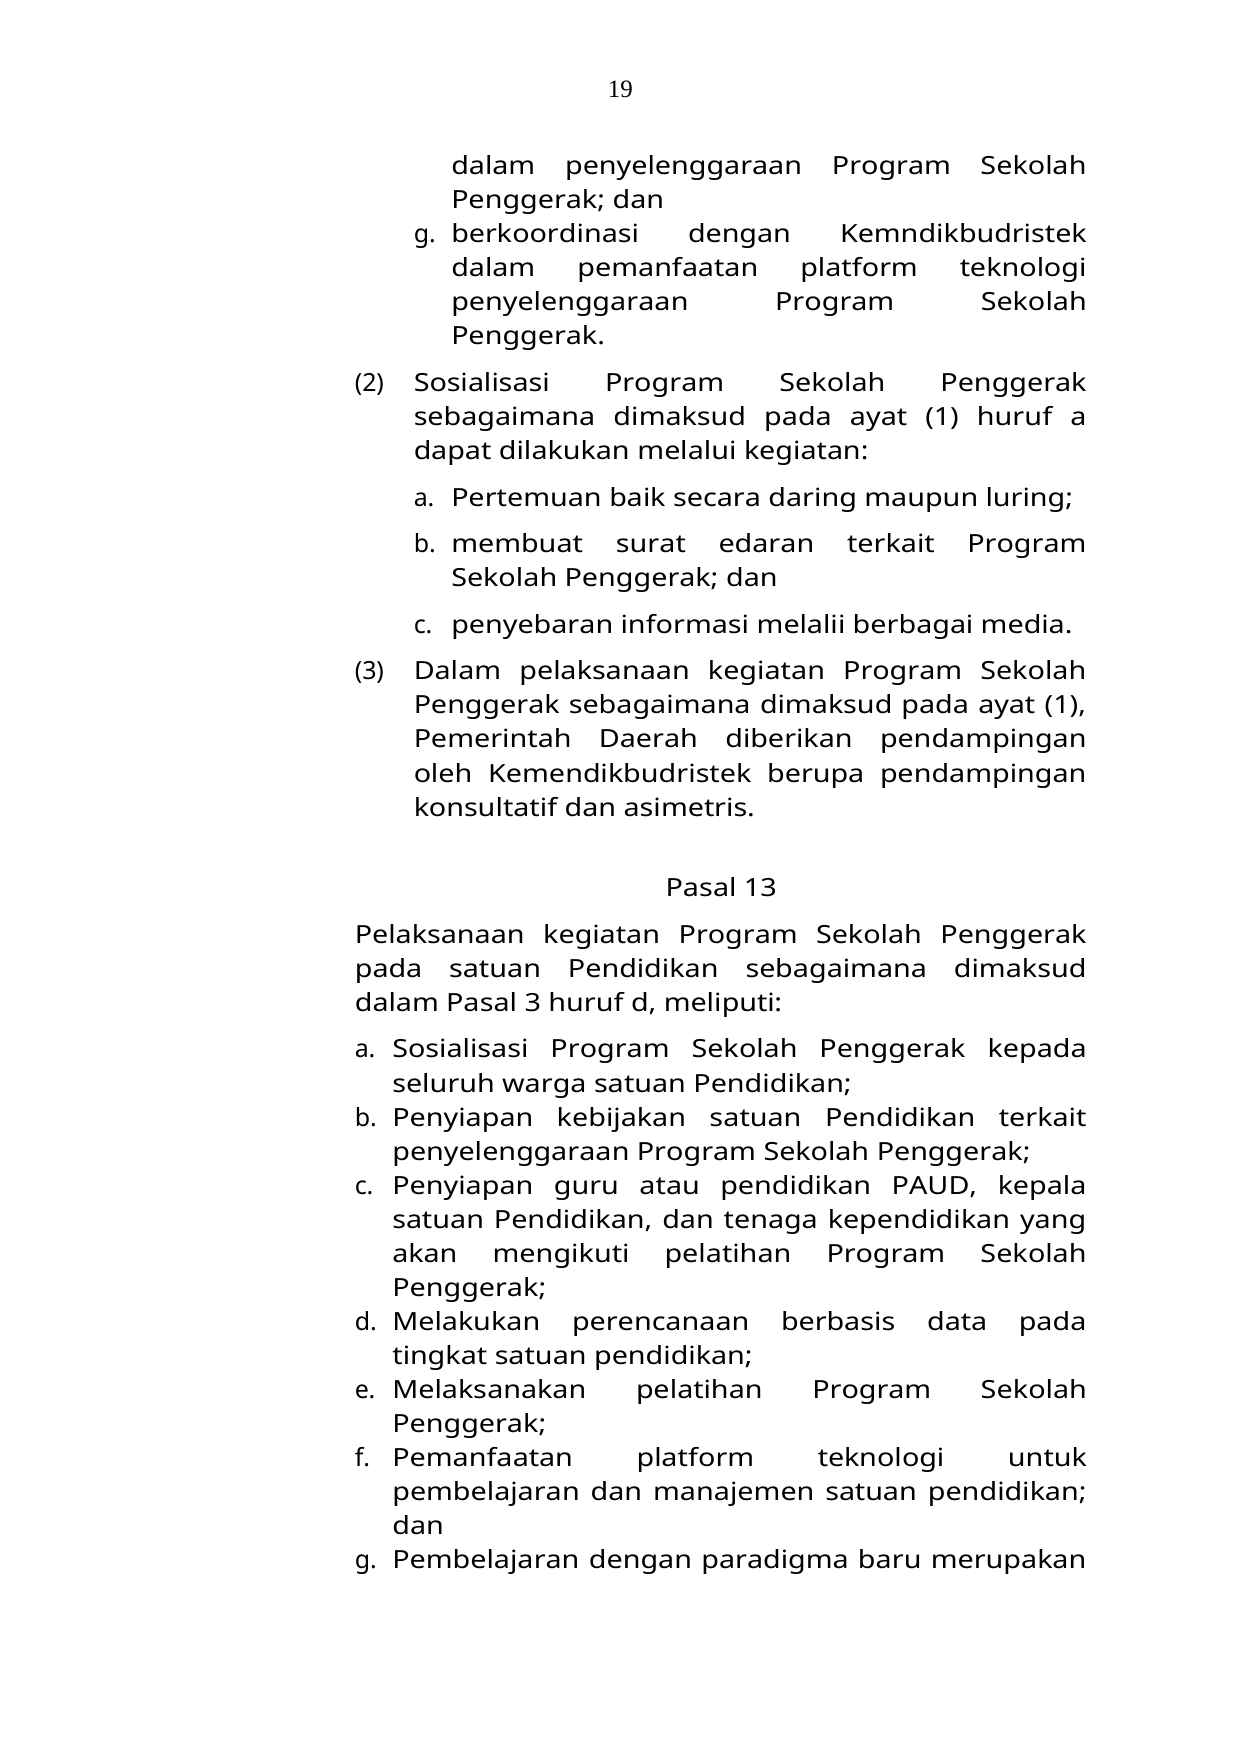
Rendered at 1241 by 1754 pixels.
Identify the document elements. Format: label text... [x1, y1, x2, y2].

list Melaksanakan pelatihan Program Sekolah Penggerak; [354, 1372, 1087, 1440]
list Pertemuan baik secara daring maupun luring; [413, 479, 1087, 513]
list Dalam pelaksanaan kegiatan Program Sekolah Penggerak sebagaimana dimaksud pada ayat (1), Pemerintah Daerah diberikan pendampingan oleh Kemendikbudristek berupa pendampingan konsultatif dan asimetris. [354, 653, 1087, 823]
list Penyiapan kebijakan satuan Pendidikan terkait penyelenggaraan Program Sekolah Penggerak; [354, 1099, 1087, 1167]
list Melakukan perencanaan berbasis data pada tingkat satuan pendidikan; [354, 1304, 1087, 1372]
text Pelaksanaan kegiatan Program Sekolah Penggerak pada satuan Pendidikan sebagaimana dimaksud dalam Pasal 3 huruf d, meliputi: [354, 916, 1087, 1019]
list Sosialisasi Program Sekolah Penggerak sebagaimana dimaksud pada ayat (1) huruf a dapat dilakukan melalui kegiatan: [354, 364, 1087, 467]
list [354, 1542, 1087, 1576]
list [413, 148, 1087, 216]
list Pemanfaatan platform teknologi untuk pembelajaran dan manajemen satuan pendidikan; dan [354, 1440, 1087, 1542]
list Penyiapan guru atau pendidikan PAUD, kepala satuan Pendidikan, dan tenaga kependidikan yang akan mengikuti pelatihan Program Sekolah Penggerak; [354, 1167, 1087, 1304]
list membuat surat edaran terkait Program Sekolah Penggerak; dan [413, 526, 1087, 594]
list berkoordinasi dengan Kemndikbudristek dalam pemanfaatan platform teknologi penyelenggaraan Program Sekolah Penggerak. [413, 216, 1087, 352]
text Pasal 13 [354, 870, 1087, 904]
list penyebaran informasi melalii berbagai media. [413, 606, 1087, 641]
list Sosialisasi Program Sekolah Penggerak kepada seluruh warga satuan Pendidikan; [354, 1031, 1087, 1099]
